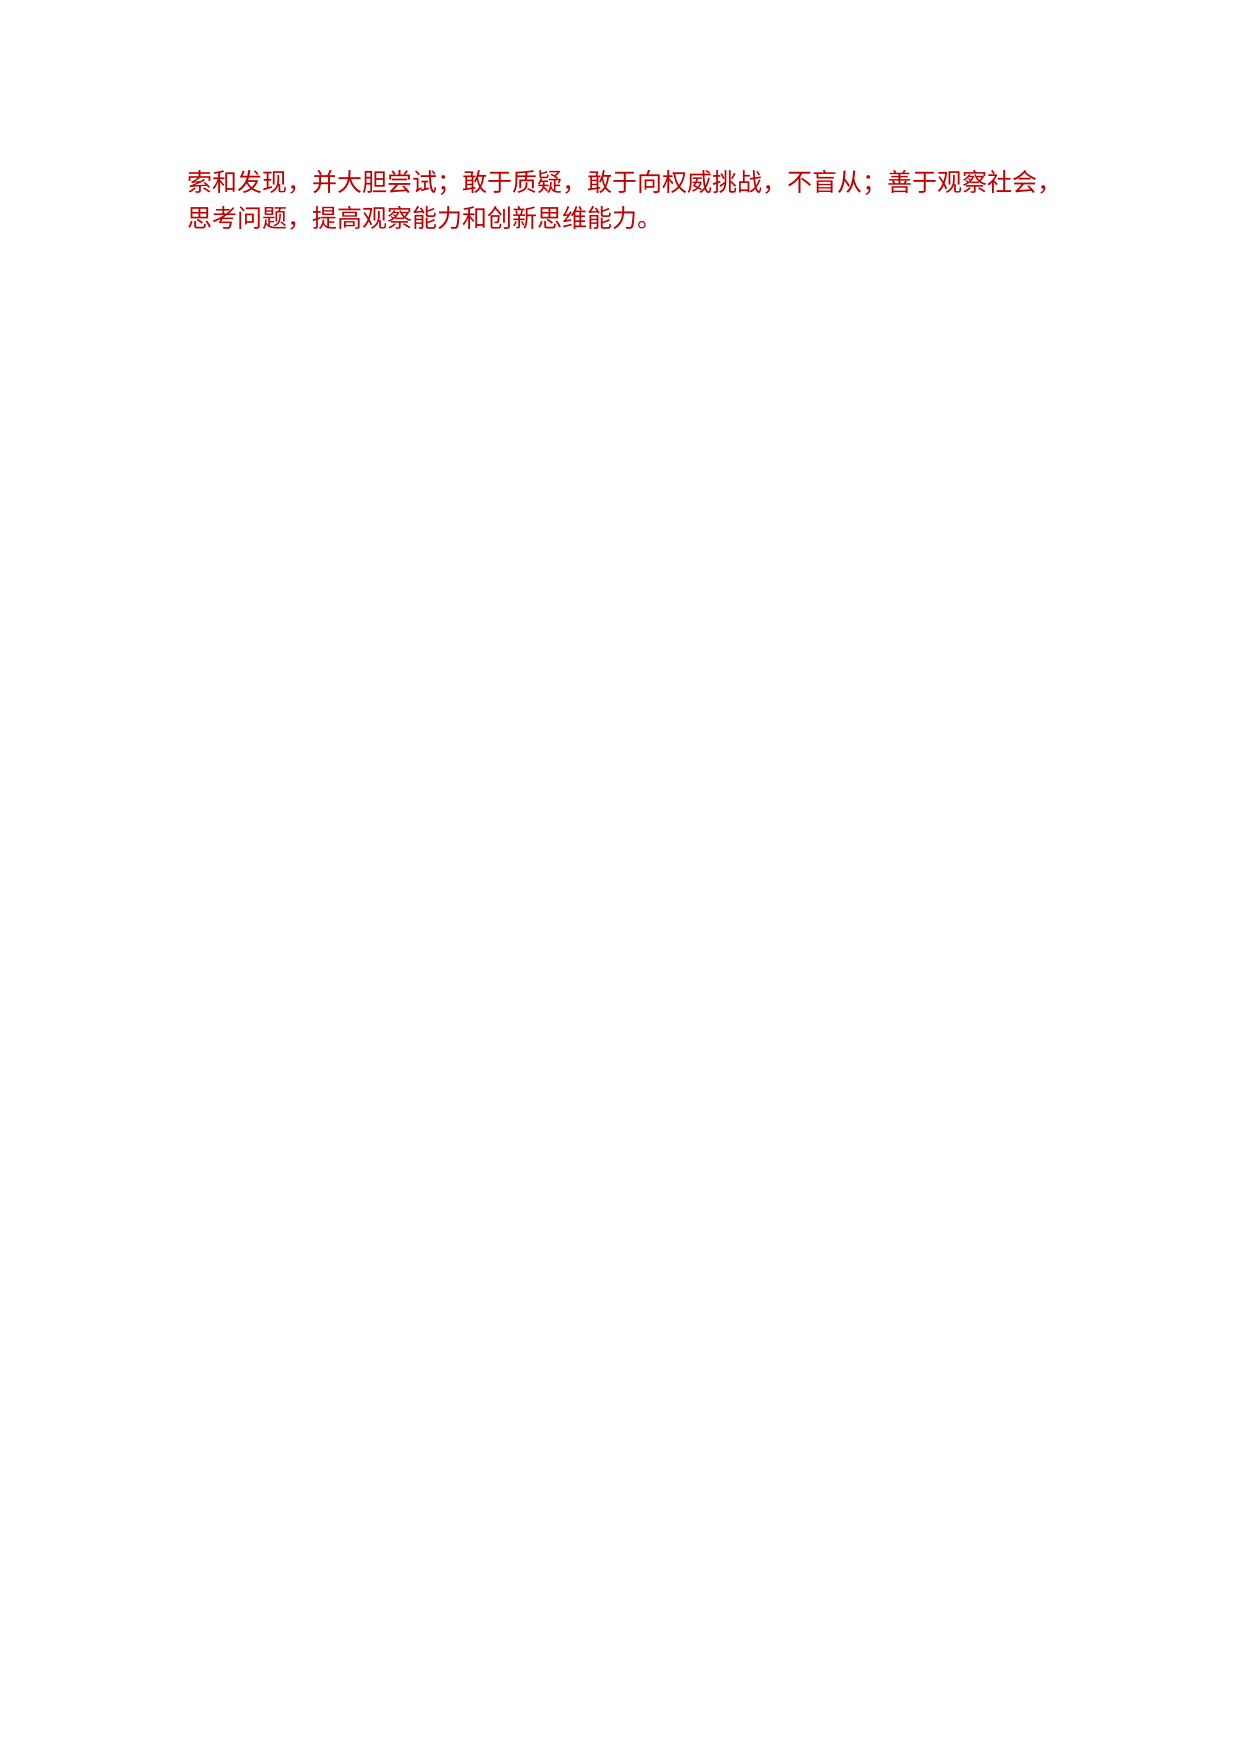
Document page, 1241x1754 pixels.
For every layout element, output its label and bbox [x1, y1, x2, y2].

text [187, 162, 1053, 234]
